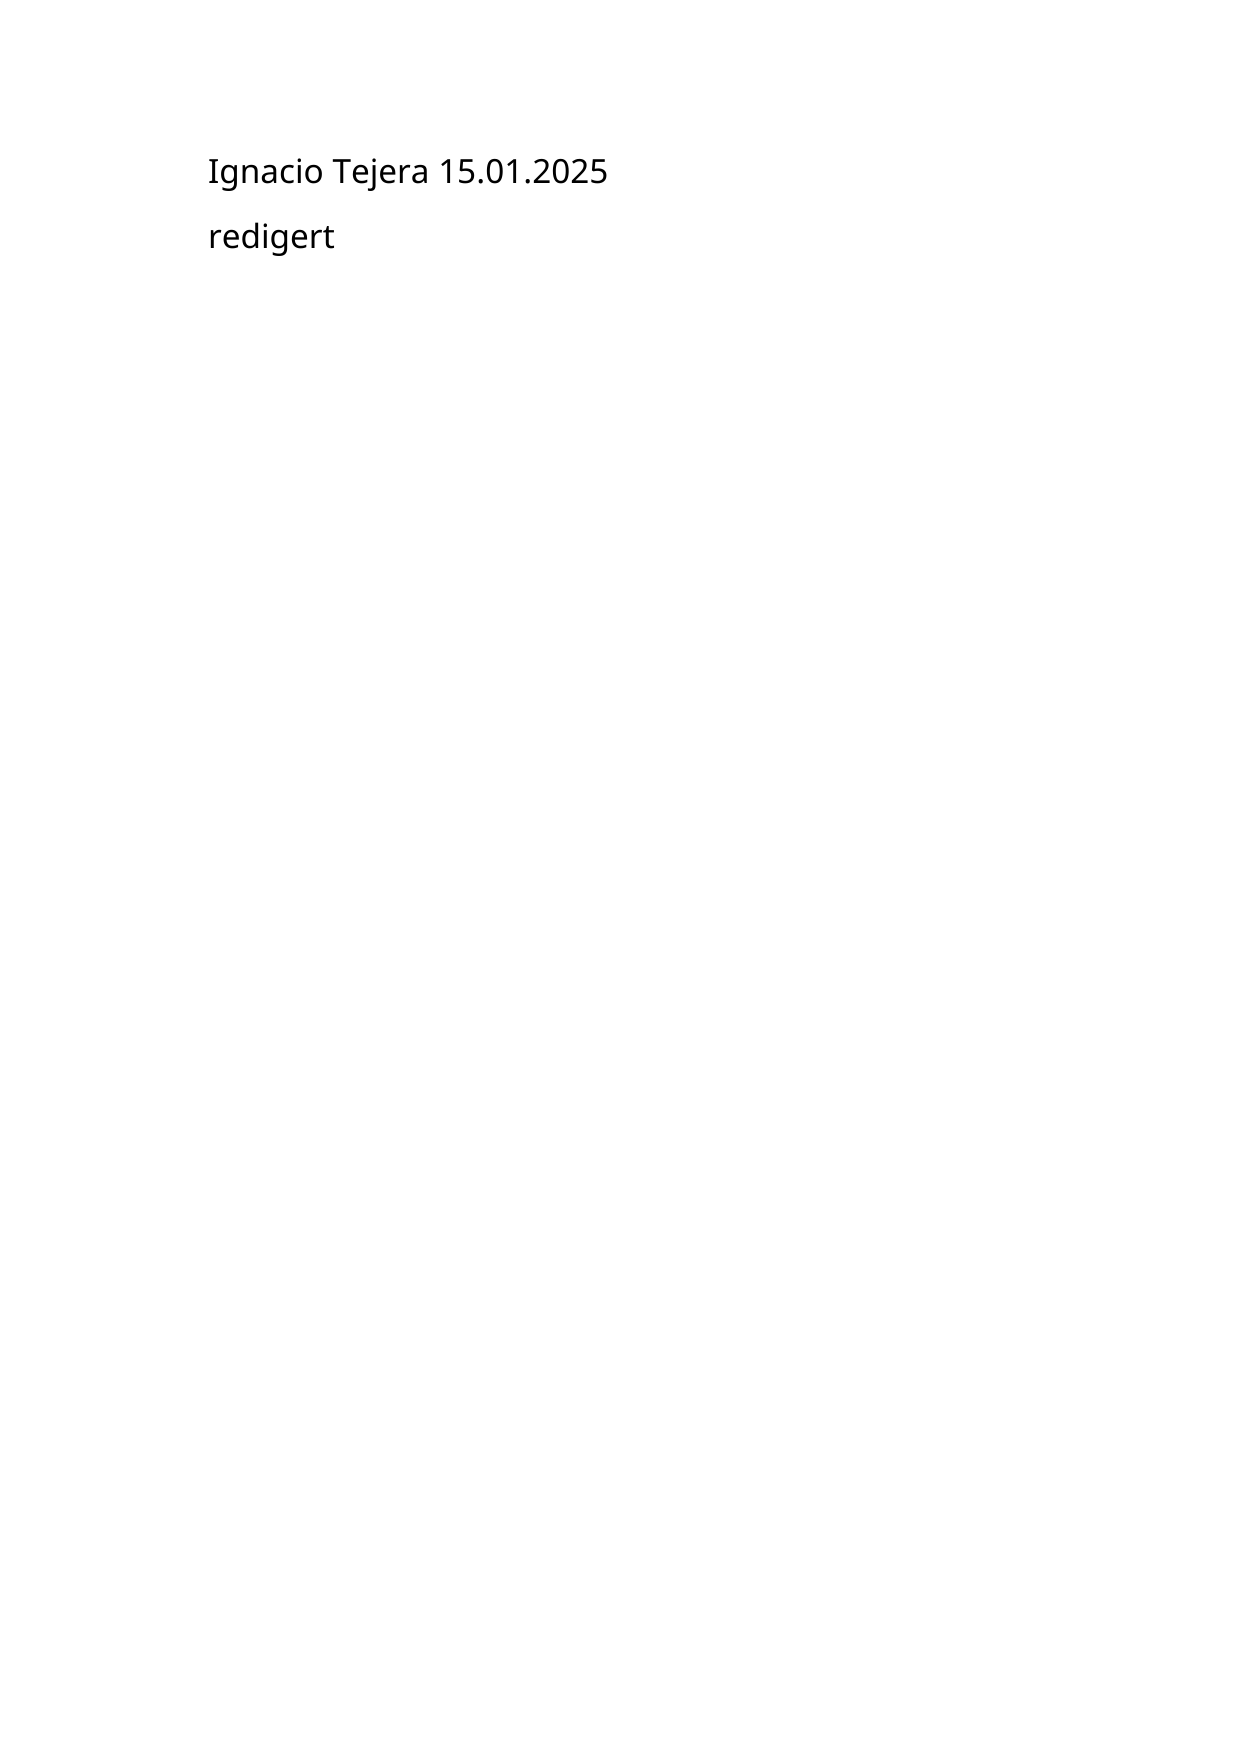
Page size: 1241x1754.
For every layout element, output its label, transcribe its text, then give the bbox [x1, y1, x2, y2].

text Ignacio Tejera 15.01.2025 [208, 148, 1093, 193]
text redigert [208, 213, 1093, 259]
